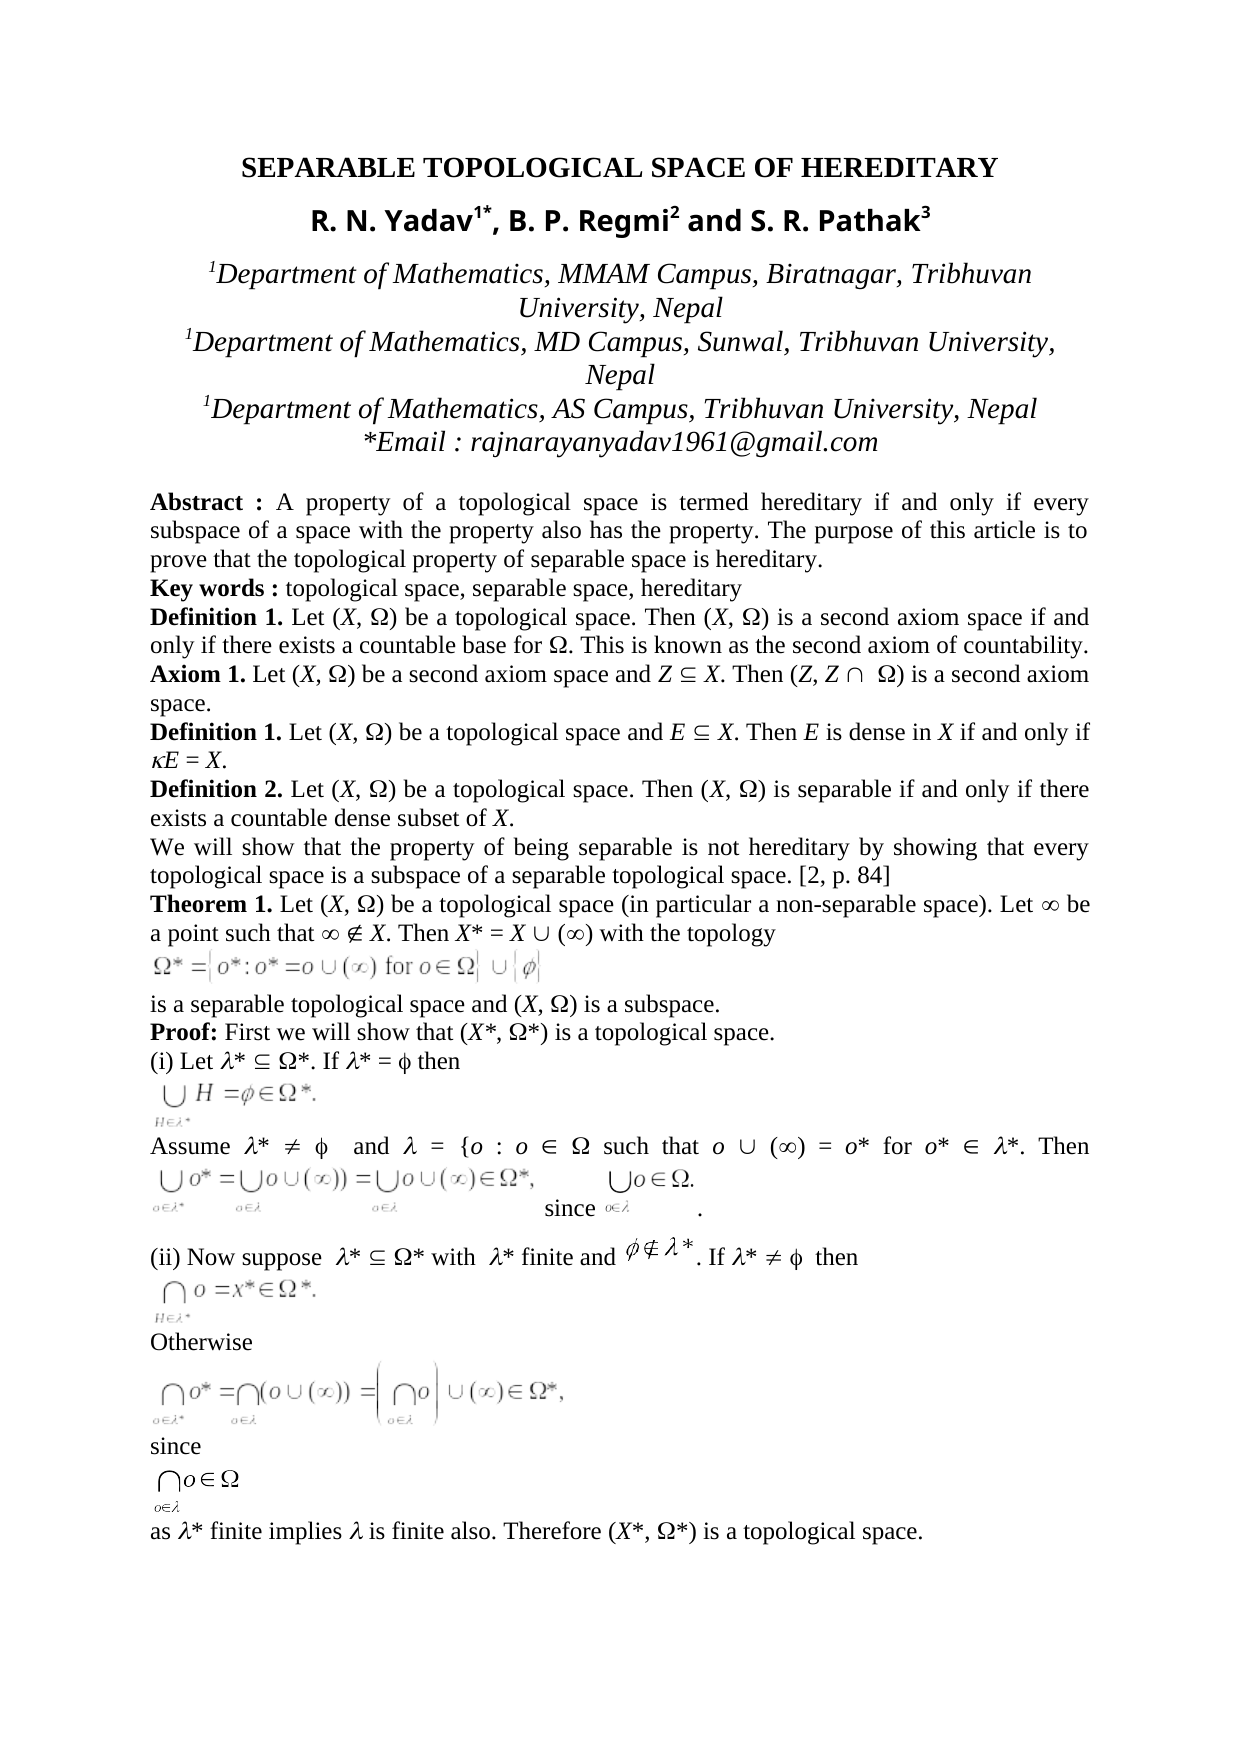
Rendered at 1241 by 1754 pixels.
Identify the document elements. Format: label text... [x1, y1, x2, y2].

text as * finite implies is finite also. Therefore (X*, *) is a topological space. [150, 1516, 1090, 1545]
text Key words : topological space, separable space, hereditary [150, 573, 1090, 602]
text We will show that the property of being separable is not hereditary by showing that every topological space is a subspace of a separable topological space. [2, p. 84] [150, 832, 1090, 889]
text Abstract : A property of a topological space is termed hereditary if and only if every subspace of a space with the property also has the property. The purpose of this article is to prove that the topological property of separable space is hereditary. [150, 487, 1090, 573]
text 1Department of Mathematics, MMAM Campus, Biratnagar, Tribhuvan University, Nepal [150, 257, 1090, 324]
text *Email : rajnarayanyadav1961@gmail.com [150, 424, 1090, 458]
text Definition 2. Let (X, ) be a topological space. Then (X, ) is separable if and only if there exists a countable dense subset of X. [150, 774, 1090, 832]
text is a separable topological space and (X, ) is a subspace. [150, 989, 1090, 1017]
text R. N. Yadav1*, B. P. Regmi2 and S. R. Pathak3 [150, 200, 1090, 240]
text Assume * and = {o : o such that o () = o* for o* *. Then since . [150, 1131, 1090, 1233]
text (ii) Now suppose * * with * finite and . If * then [150, 1233, 1090, 1271]
text (i) Let * *. If * = then [150, 1046, 1090, 1075]
text Otherwise [150, 1327, 1090, 1356]
text Proof: First we will show that (X*, *) is a topological space. [150, 1017, 1090, 1046]
text Definition 1. Let (X, ) be a topological space and E X. Then E is dense in X if and only if E = X. [150, 717, 1090, 774]
text since [150, 1431, 1090, 1460]
text 1Department of Mathematics, MD Campus, Sunwal, Tribhuvan University, Nepal [150, 324, 1090, 391]
text Theorem 1. Let (X, ) be a topological space (in particular a non-separable space). Let be a point such that X. Then X* = X () with the topology [150, 889, 1090, 947]
text 1Department of Mathematics, AS Campus, Tribhuvan University, Nepal [150, 391, 1090, 424]
text Definition 1. Let (X, ) be a topological space. Then (X, ) is a second axiom space if and only if there exists a countable base for . This is known as the second axiom of countability. [150, 602, 1090, 659]
text Axiom 1. Let (X, ) be a second axiom space and Z X. Then (Z, Z ) is a second axiom space. [150, 659, 1090, 717]
text Separable topological Space of hereditary [150, 150, 1090, 183]
